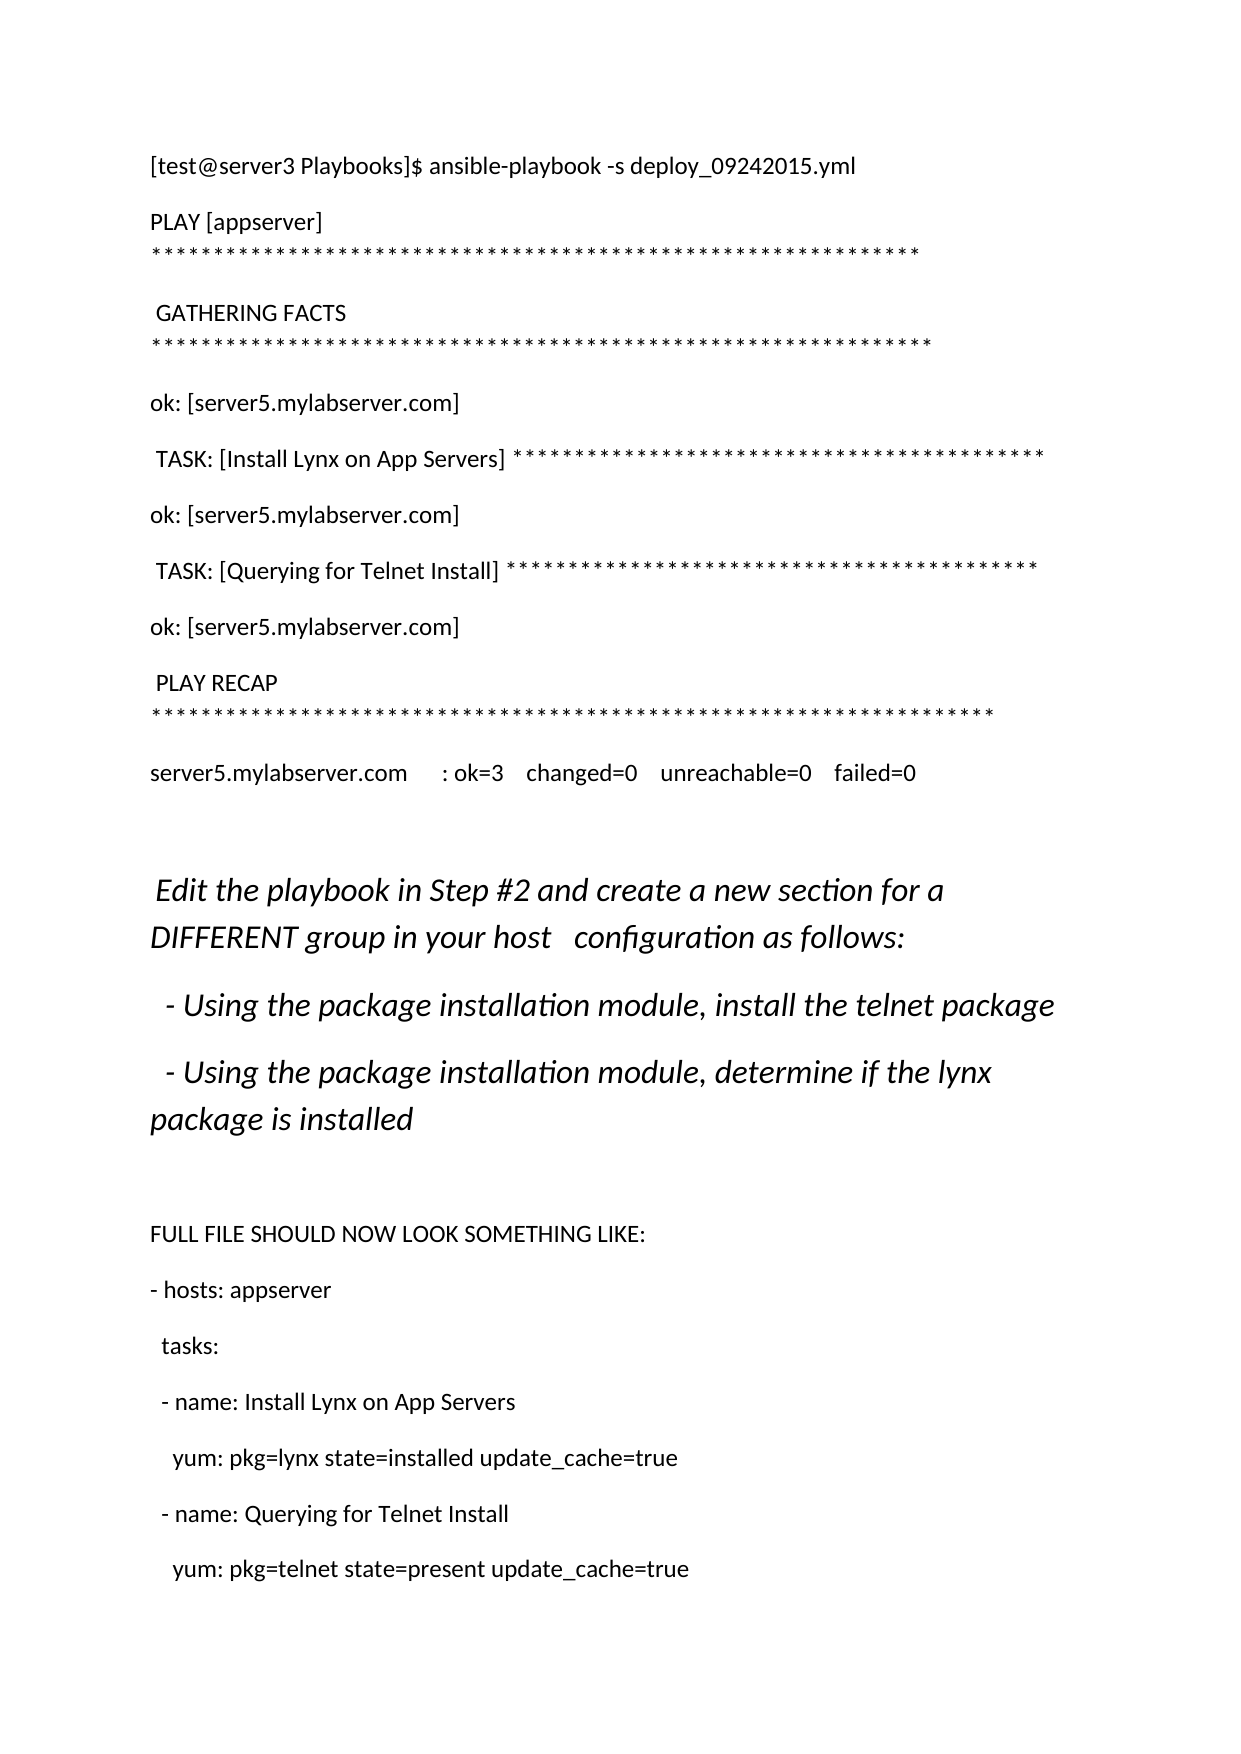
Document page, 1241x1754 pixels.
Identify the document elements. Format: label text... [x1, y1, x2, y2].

text - Using the package installation module, determine if the lynx package is installed [150, 1051, 1090, 1139]
text tasks: [150, 1330, 1090, 1361]
text yum: pkg=lynx state=installed update_cache=true [150, 1442, 1090, 1472]
text - Using the package installation module, install the telnet package [150, 983, 1090, 1024]
text FULL FILE SHOULD NOW LOOK SOMETHING LIKE: [150, 1218, 1090, 1249]
text Edit the playbook in Step #2 and create a new section for a DIFFERENT group in your host configuration as follows: [150, 869, 1090, 957]
text [test@server3 Playbooks]$ ansible-playbook -s deploy_09242015.yml [150, 150, 1090, 181]
text - name: Querying for Telnet Install [150, 1498, 1090, 1528]
text - hosts: appserver [150, 1274, 1090, 1305]
text ok: [server5.mylabserver.com] [150, 611, 1090, 641]
text - name: Install Lynx on App Servers [150, 1386, 1090, 1417]
text PLAY RECAP ******************************************************************** [150, 667, 1090, 732]
text GATHERING FACTS *************************************************************** [150, 297, 1090, 362]
text server5.mylabserver.com : ok=3 changed=0 unreachable=0 failed=0 [150, 757, 1090, 788]
text TASK: [Querying for Telnet Install] ******************************************* [150, 555, 1090, 586]
text ok: [server5.mylabserver.com] [150, 499, 1090, 530]
text ok: [server5.mylabserver.com] [150, 387, 1090, 418]
text TASK: [Install Lynx on App Servers] ******************************************* [150, 443, 1090, 474]
text PLAY [appserver] ************************************************************** [150, 206, 1090, 271]
text yum: pkg=telnet state=present update_cache=true [150, 1553, 1090, 1584]
